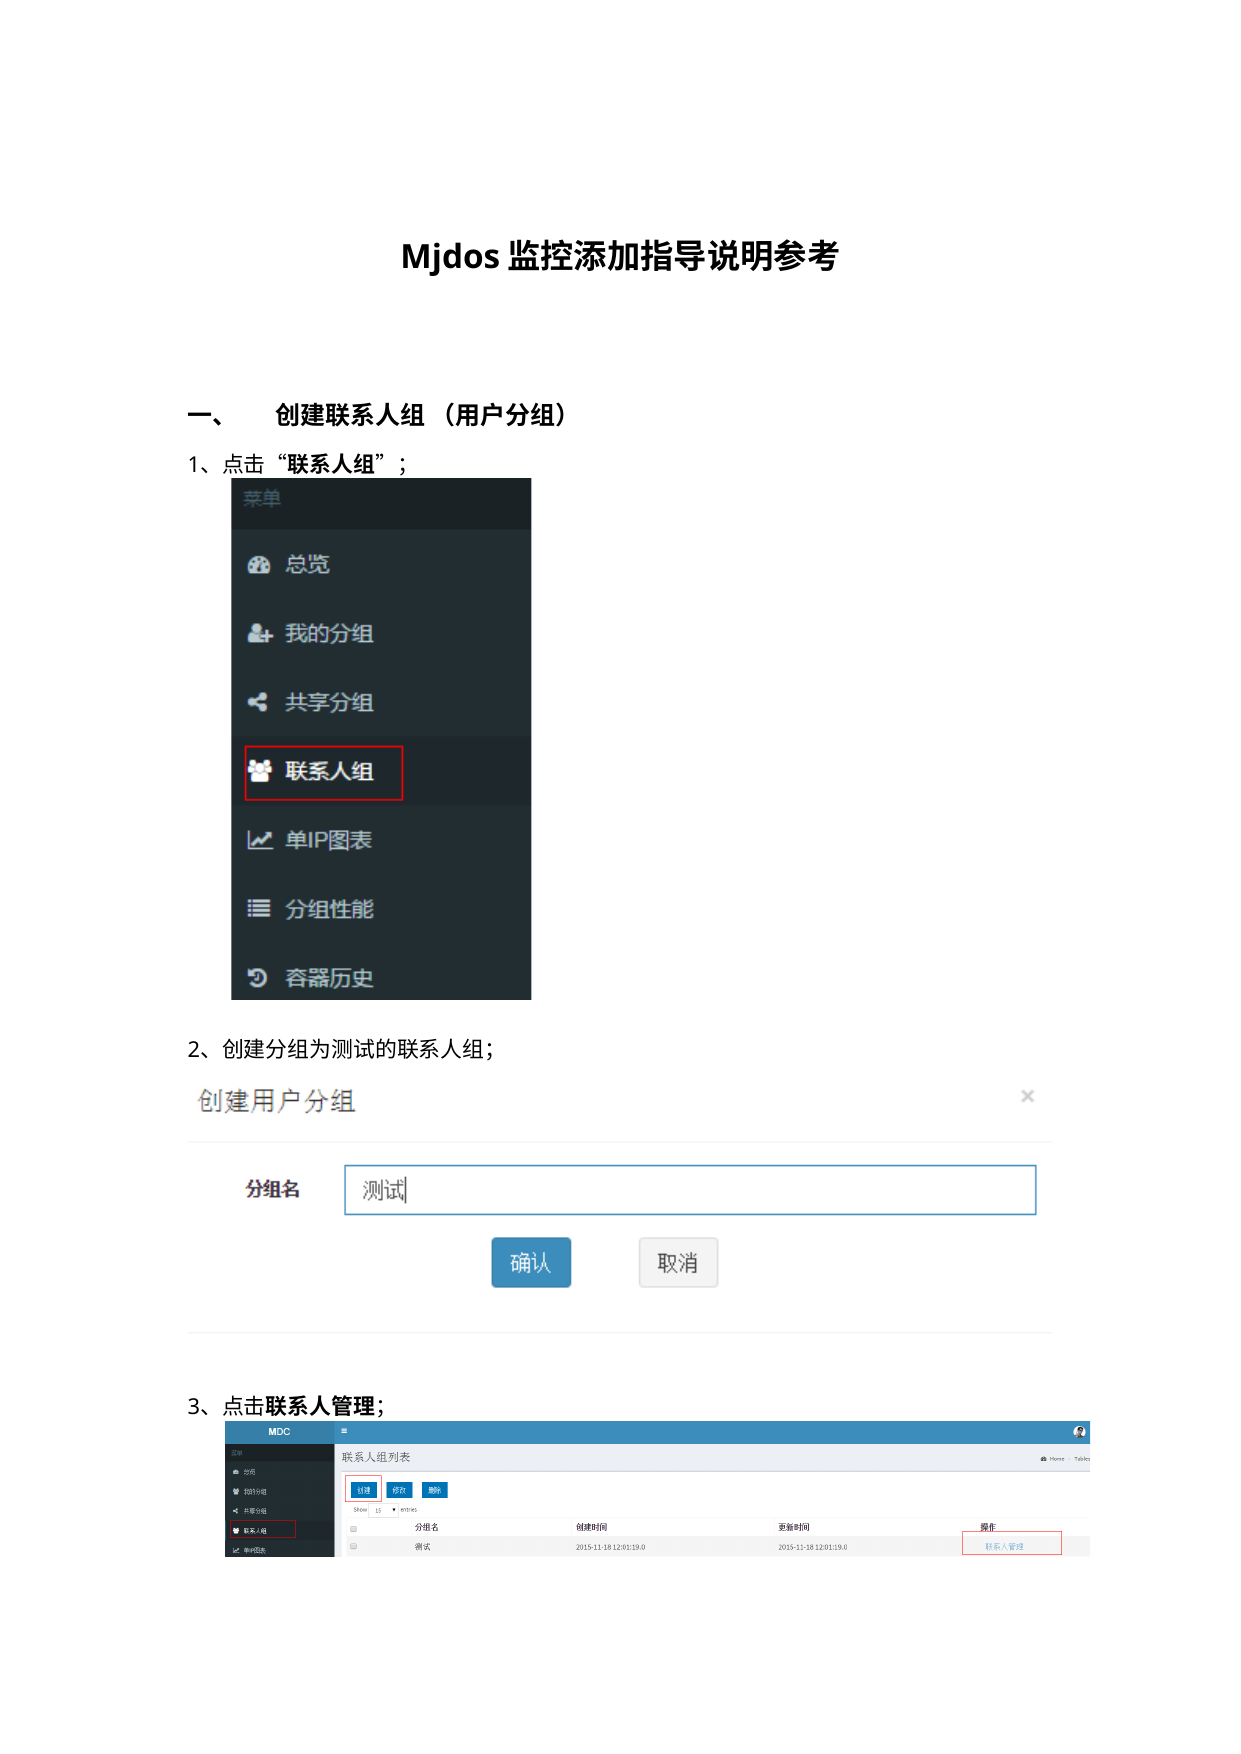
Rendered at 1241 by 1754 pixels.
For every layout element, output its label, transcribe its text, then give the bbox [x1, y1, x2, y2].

text 3、点击联系人管理； [187, 1389, 1053, 1421]
picture [231, 478, 532, 1000]
picture [187, 1063, 1053, 1353]
text 2、创建分组为测试的联系人组； [187, 1031, 1053, 1063]
picture [225, 1421, 1091, 1557]
list 创建联系人组 （用户分组） [187, 381, 1053, 446]
subtitle Mjdos监控添加指导说明参考 [187, 222, 1053, 287]
text 1、点击“联系人组”； [187, 446, 1053, 479]
